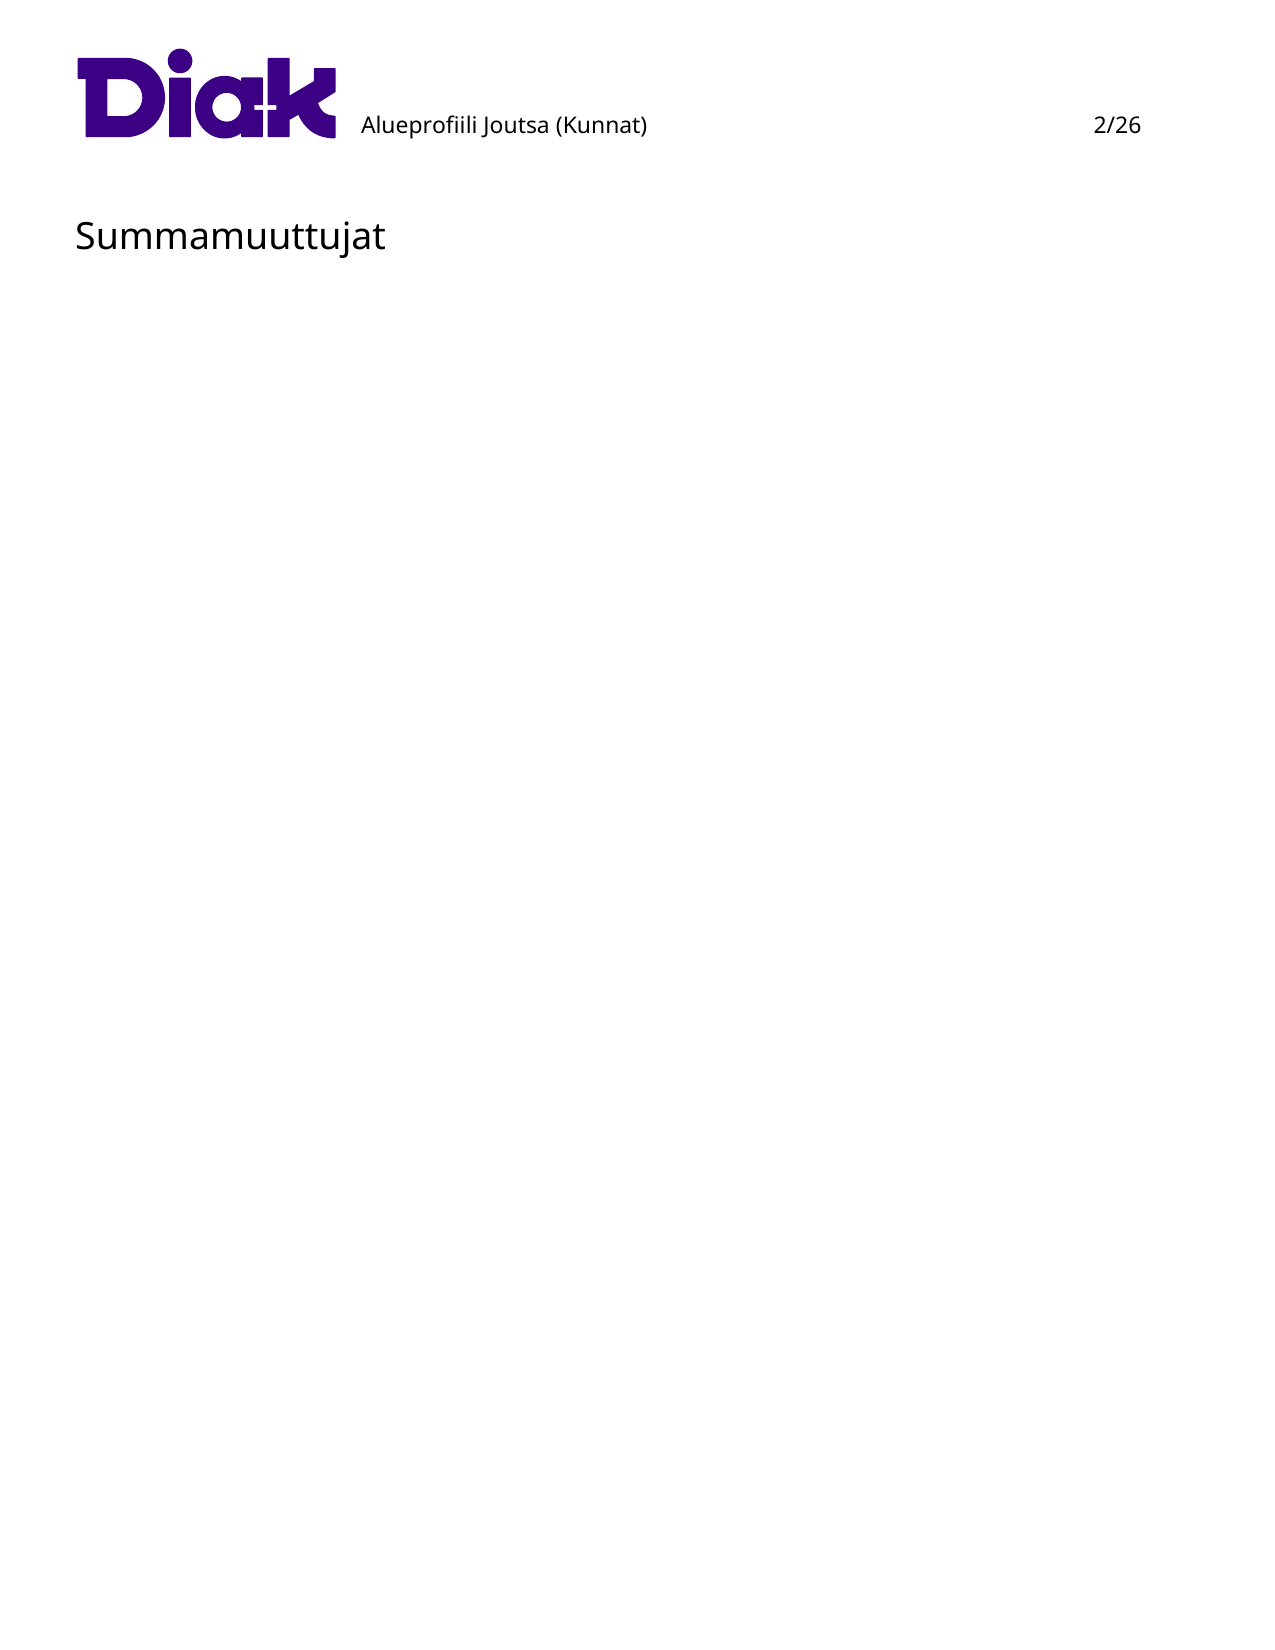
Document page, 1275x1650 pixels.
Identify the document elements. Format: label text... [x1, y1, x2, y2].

subtitle Summamuuttujat [75, 209, 1200, 261]
